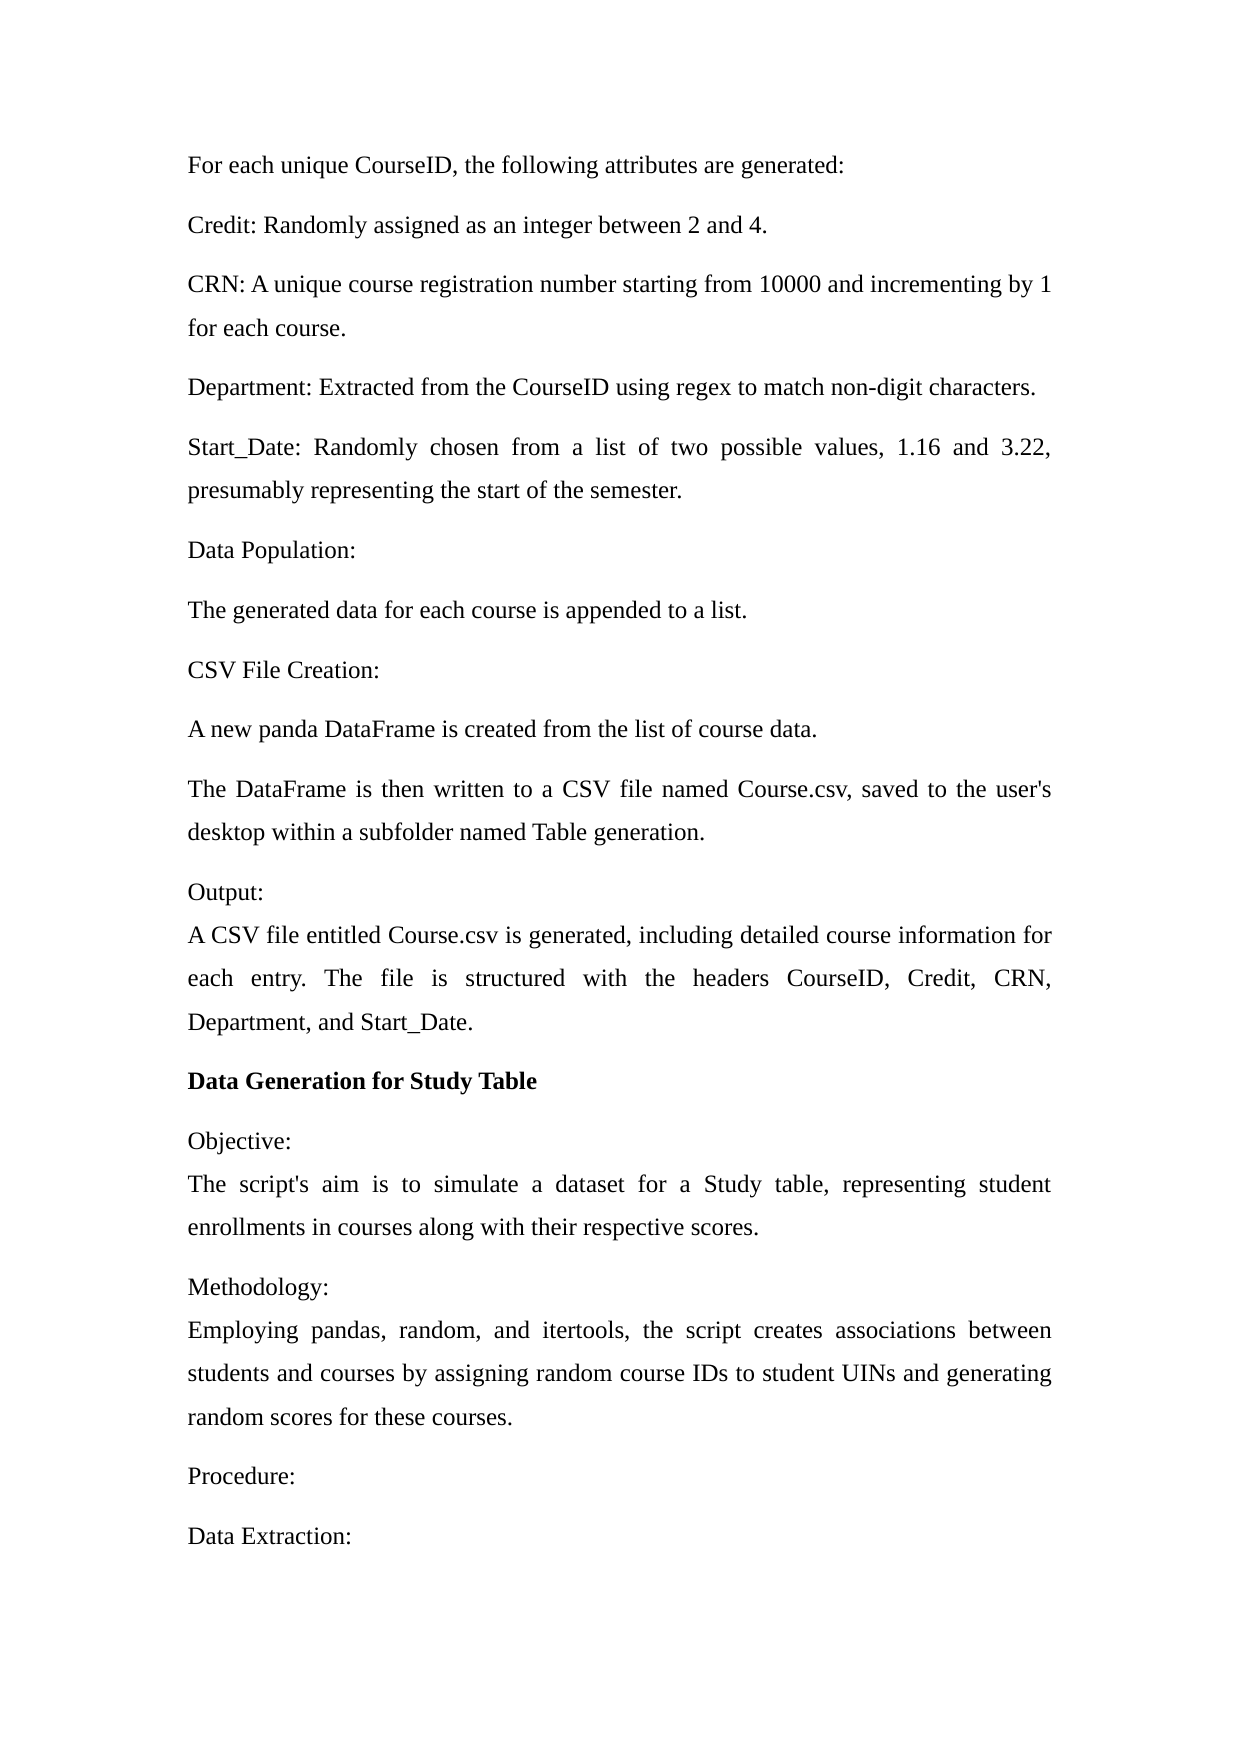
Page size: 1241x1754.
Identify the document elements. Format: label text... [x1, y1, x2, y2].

text The generated data for each course is appended to a list. [187, 595, 1053, 624]
text CRN: A unique course registration number starting from 10000 and incrementing by 1 for each course. [187, 269, 1053, 341]
text Methodology: Employing pandas, random, and itertools, the script creates associations between students and courses by assigning random course IDs to student UINs and generating random scores for these courses. [187, 1272, 1053, 1430]
text Output: A CSV file entitled Course.csv is generated, including detailed course information for each entry. The file is structured with the headers CourseID, Credit, CRN, Department, and Start_Date. [187, 877, 1053, 1035]
text Objective: The script's aim is to simulate a dataset for a Study table, representing student enrollments in courses along with their respective scores. [187, 1126, 1053, 1241]
text Data Extraction: [187, 1521, 1053, 1550]
text Department: Extracted from the CourseID using regex to match non-digit characters. [187, 372, 1053, 401]
text Data Population: [187, 535, 1053, 564]
text Data Generation for Study Table [187, 1066, 1053, 1095]
text CSV File Creation: [187, 655, 1053, 683]
text Start_Date: Randomly chosen from a list of two possible values, 1.16 and 3.22, presumably representing the start of the semester. [187, 432, 1053, 504]
text Procedure: [187, 1461, 1053, 1490]
text Credit: Randomly assigned as an integer between 2 and 4. [187, 210, 1053, 238]
text The DataFrame is then written to a CSV file named Course.csv, saved to the user's desktop within a subfolder named Table generation. [187, 774, 1053, 846]
text A new panda DataFrame is created from the list of course data. [187, 714, 1053, 743]
text For each unique CourseID, the following attributes are generated: [187, 150, 1053, 179]
